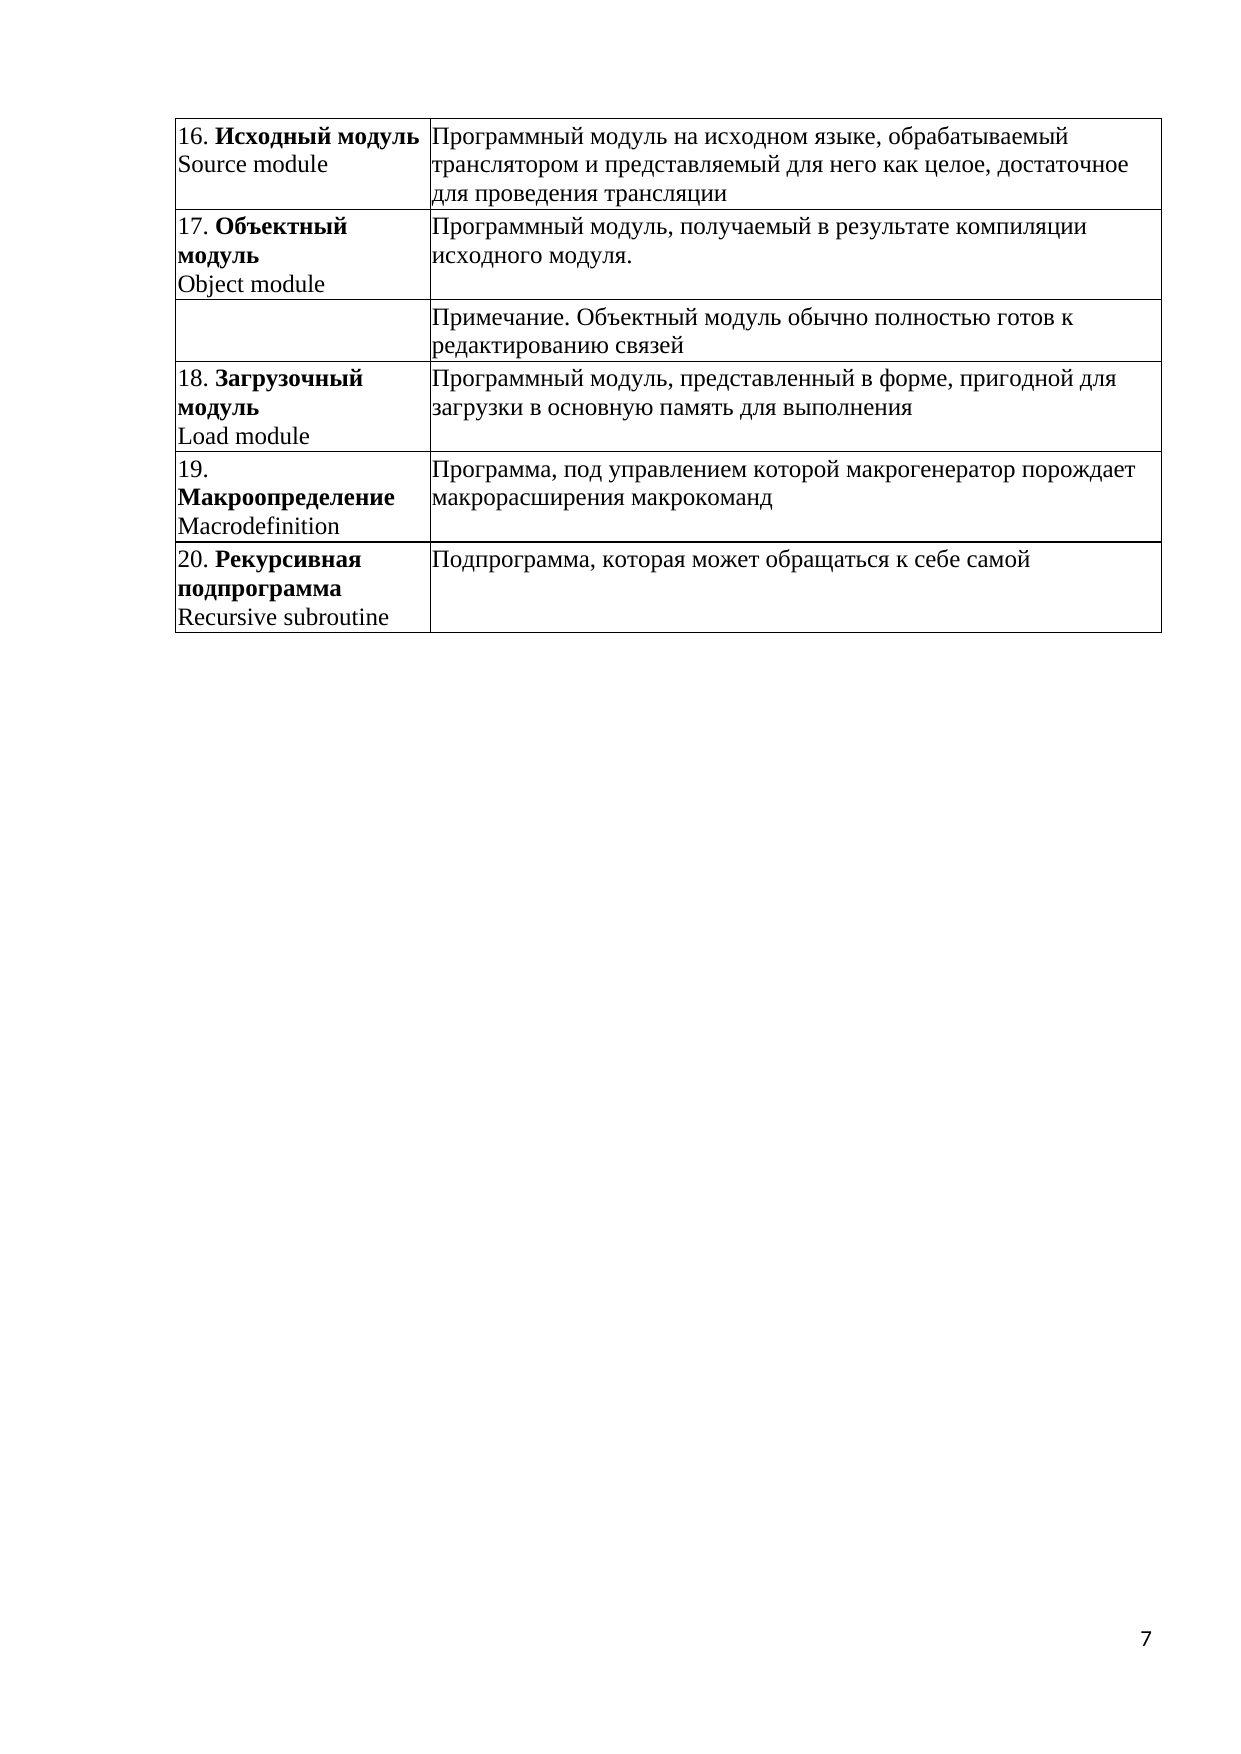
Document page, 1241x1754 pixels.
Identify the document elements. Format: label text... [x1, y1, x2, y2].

table_cell Подпрограмма, которая может обращаться к себе самой [431, 543, 1161, 632]
table_cell 18. Загрузочный модуль Load module [176, 362, 430, 451]
table_cell [176, 300, 430, 361]
table_cell Примечание. Объектный модуль обычно полностью готов к редактированию связей [431, 300, 1161, 361]
table_cell Программа, под управлением которой макрогенератор порождает макрорасширения макрокоманд [431, 452, 1161, 541]
table_cell Программный модуль, получаемый в результате компиляции исходного модуля. [431, 210, 1161, 299]
table_cell 20. Рекурсивная подпрограмма Recursive subroutine [176, 543, 430, 632]
table_cell 16. Исходный модуль Source module [176, 119, 430, 208]
table_cell 19. Макроопределение Macrodefinition [176, 452, 430, 541]
table_cell 17. Объектный модуль Object module [176, 210, 430, 299]
table_cell Программный модуль, представленный в форме, пригодной для загрузки в основную память для выполнения [431, 362, 1161, 451]
table_cell Программный модуль на исходном языке, обрабатываемый транслятором и представляемый для него как целое, достаточное для проведения трансляции [431, 119, 1161, 208]
